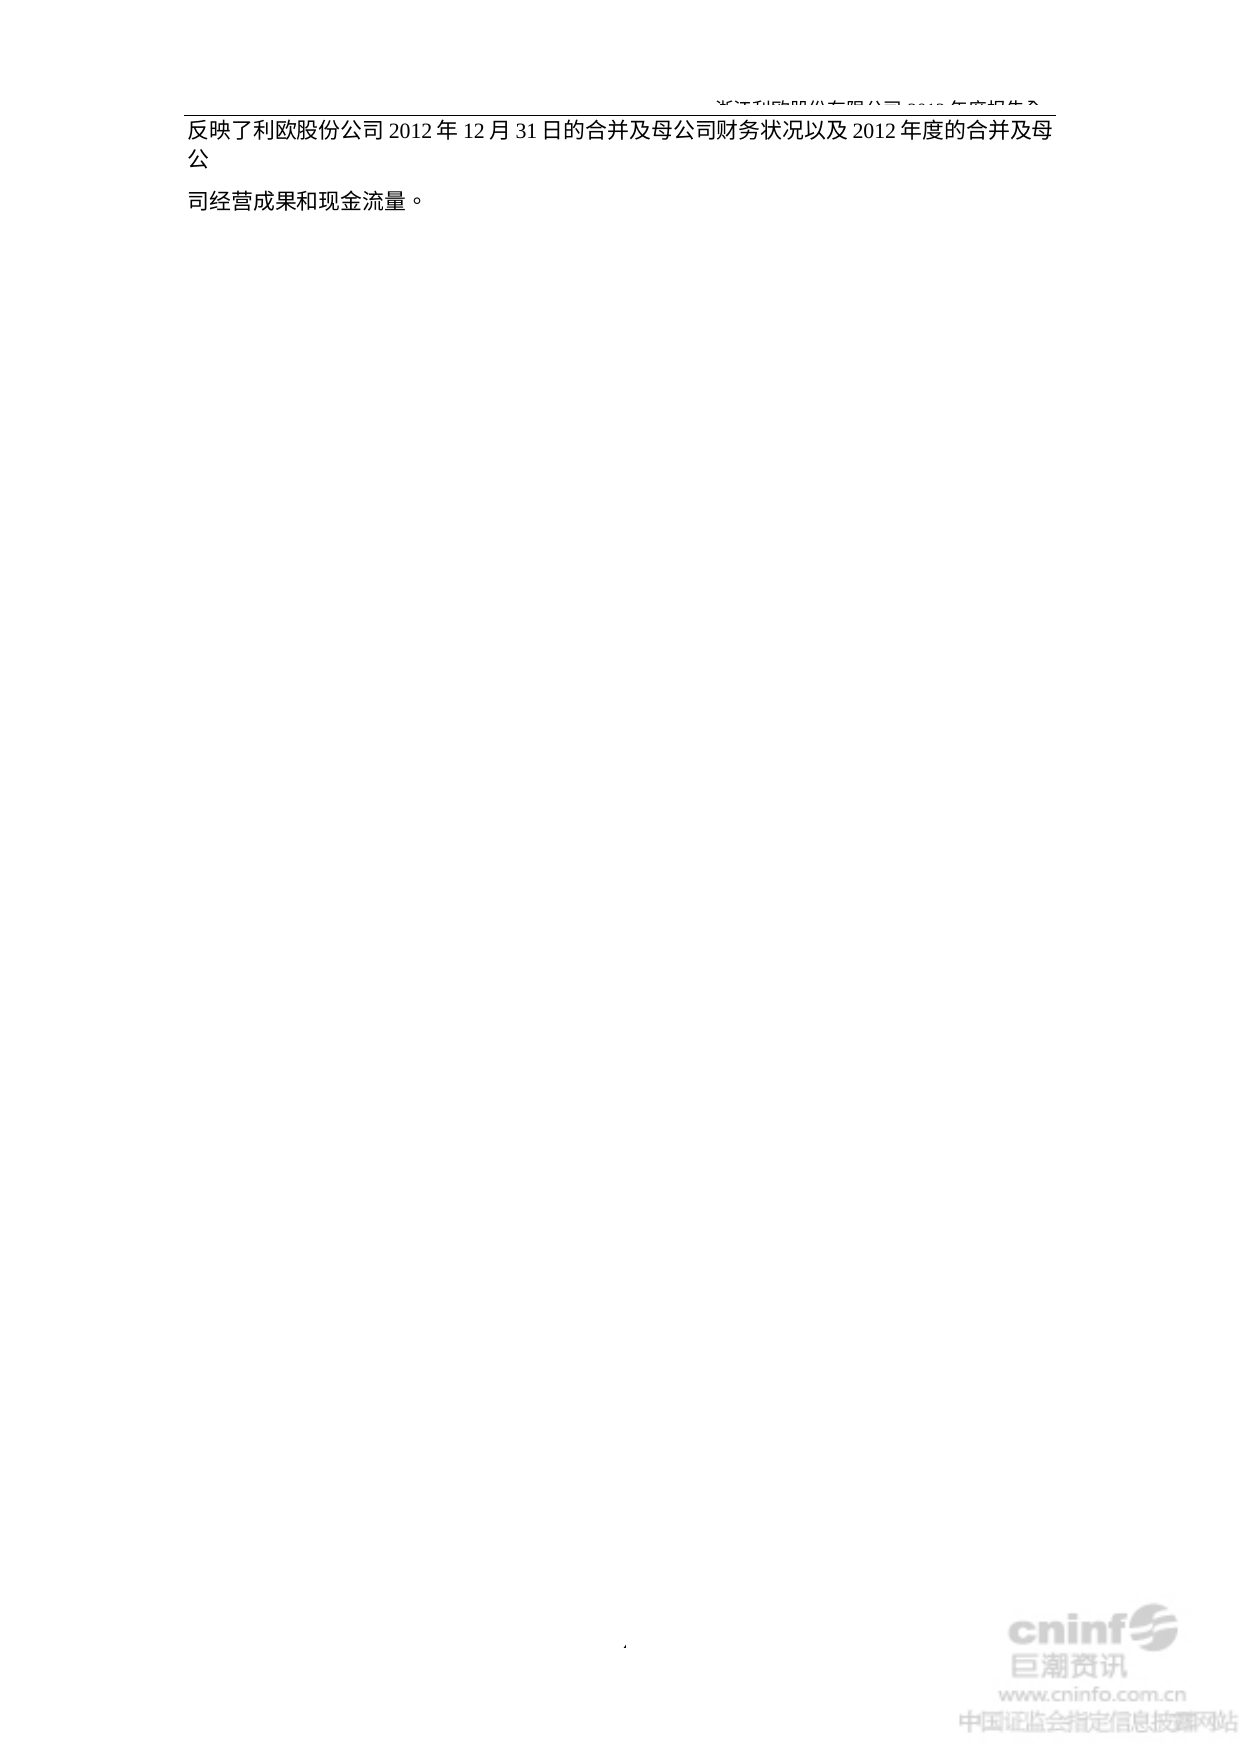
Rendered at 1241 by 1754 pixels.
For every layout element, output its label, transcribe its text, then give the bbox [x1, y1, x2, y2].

picture [958, 1593, 1241, 1754]
text 司经营成果和现金流量。 [187, 186, 1074, 216]
text 反映了利欧股份公司2012年12月31日的合并及母公司财务状况以及2012年度的合并及母公 [187, 114, 1074, 174]
